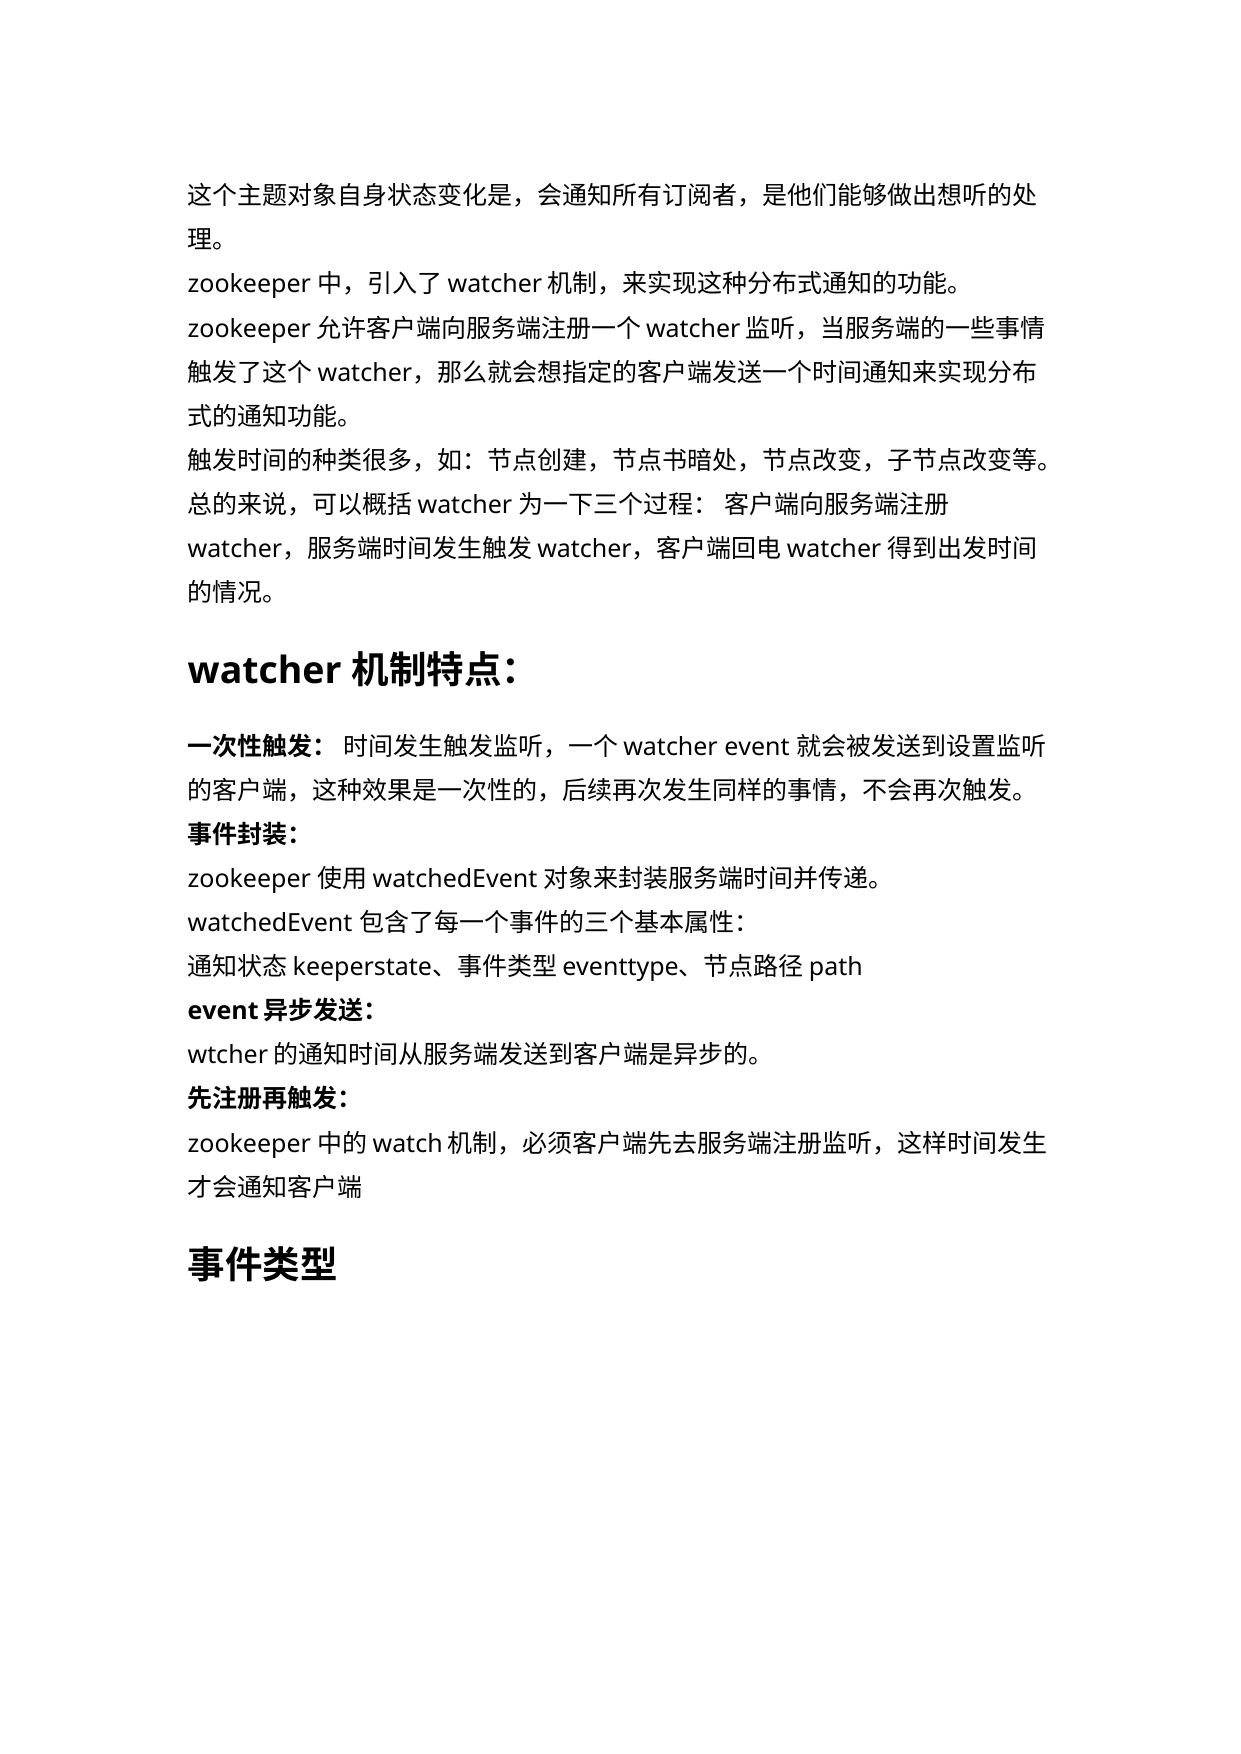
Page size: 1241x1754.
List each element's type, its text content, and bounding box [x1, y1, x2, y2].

text 通知状态keeperstate、事件类型eventtype、节点路径path [187, 943, 1053, 987]
text event异步发送： [187, 987, 1053, 1031]
text 先注册再触发： [187, 1075, 1053, 1119]
text 一次性触发： 时间发生触发监听，一个watcher event 就会被发送到设置监听的客户端，这种效果是一次性的，后续再次发生同样的事情，不会再次触发。 [187, 723, 1053, 811]
text watchedEvent 包含了每一个事件的三个基本属性： [187, 899, 1053, 943]
text zookeeper 中，引入了watcher机制，来实现这种分布式通知的功能。 zookeeper允许客户端向服务端注册一个watcher监听，当服务端的一些事情触发了这个watcher，那么就会想指定的客户端发送一个时间通知来实现分布式的通知功能。 [187, 260, 1053, 436]
text zookeeper 中的watch机制，必须客户端先去服务端注册监听，这样时间发生才会通知客户端 [187, 1119, 1053, 1207]
text 事件类型 [187, 1218, 1053, 1306]
text 总的来说，可以概括watcher 为一下三个过程： 客户端向服务端注册watcher，服务端时间发生触发watcher，客户端回电watcher 得到出发时间的情况。 [187, 480, 1053, 613]
text wtcher的通知时间从服务端发送到客户端是异步的。 [187, 1031, 1053, 1075]
text 触发时间的种类很多，如：节点创建，节点书暗处，节点改变，子节点改变等。 [187, 436, 1053, 480]
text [187, 172, 1053, 260]
text zookeeper 使用watchedEvent 对象来封装服务端时间并传递。 [187, 855, 1053, 899]
text watcher 机制特点： [187, 623, 1053, 712]
text 事件封装： [187, 811, 1053, 855]
